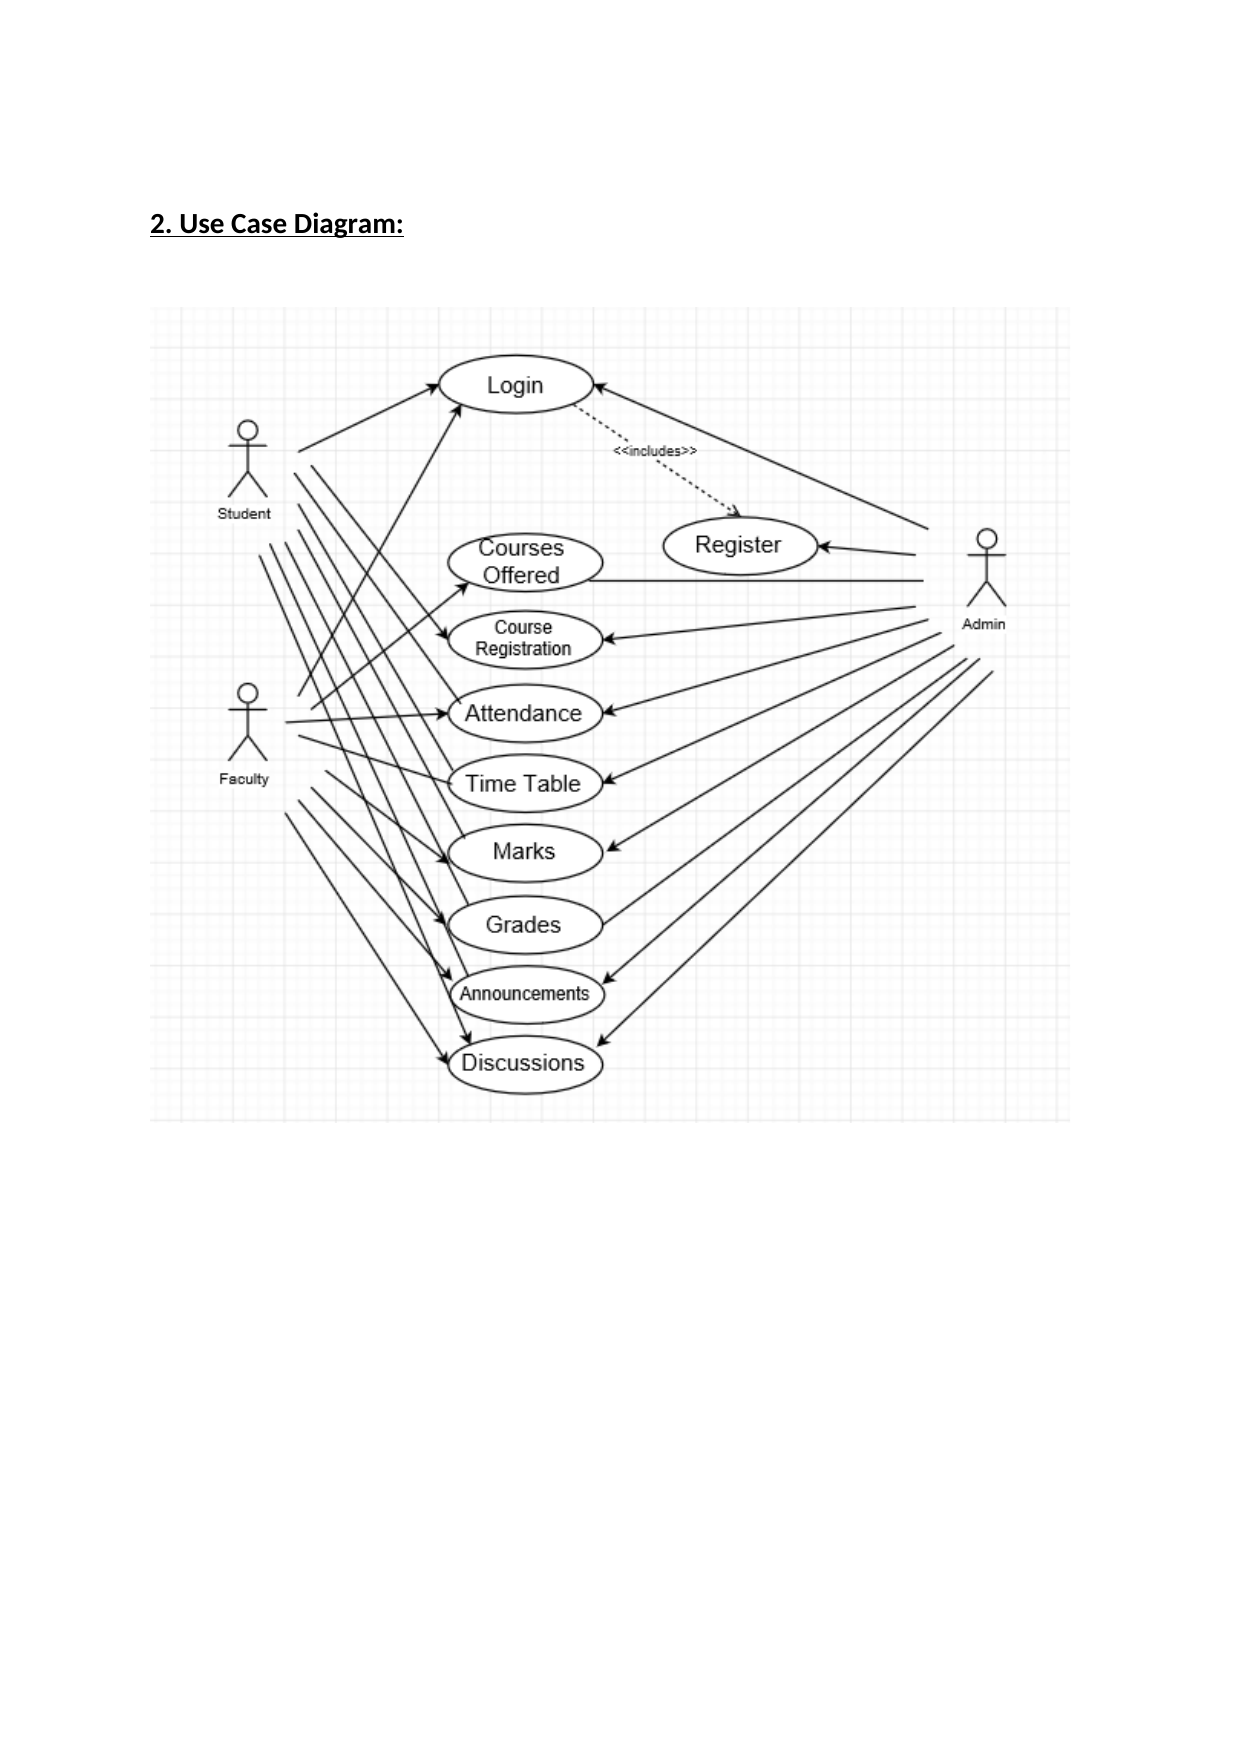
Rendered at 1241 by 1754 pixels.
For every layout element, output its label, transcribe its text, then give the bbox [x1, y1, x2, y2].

text 2. Use Case Diagram: [150, 205, 1090, 241]
picture [150, 307, 1071, 1123]
